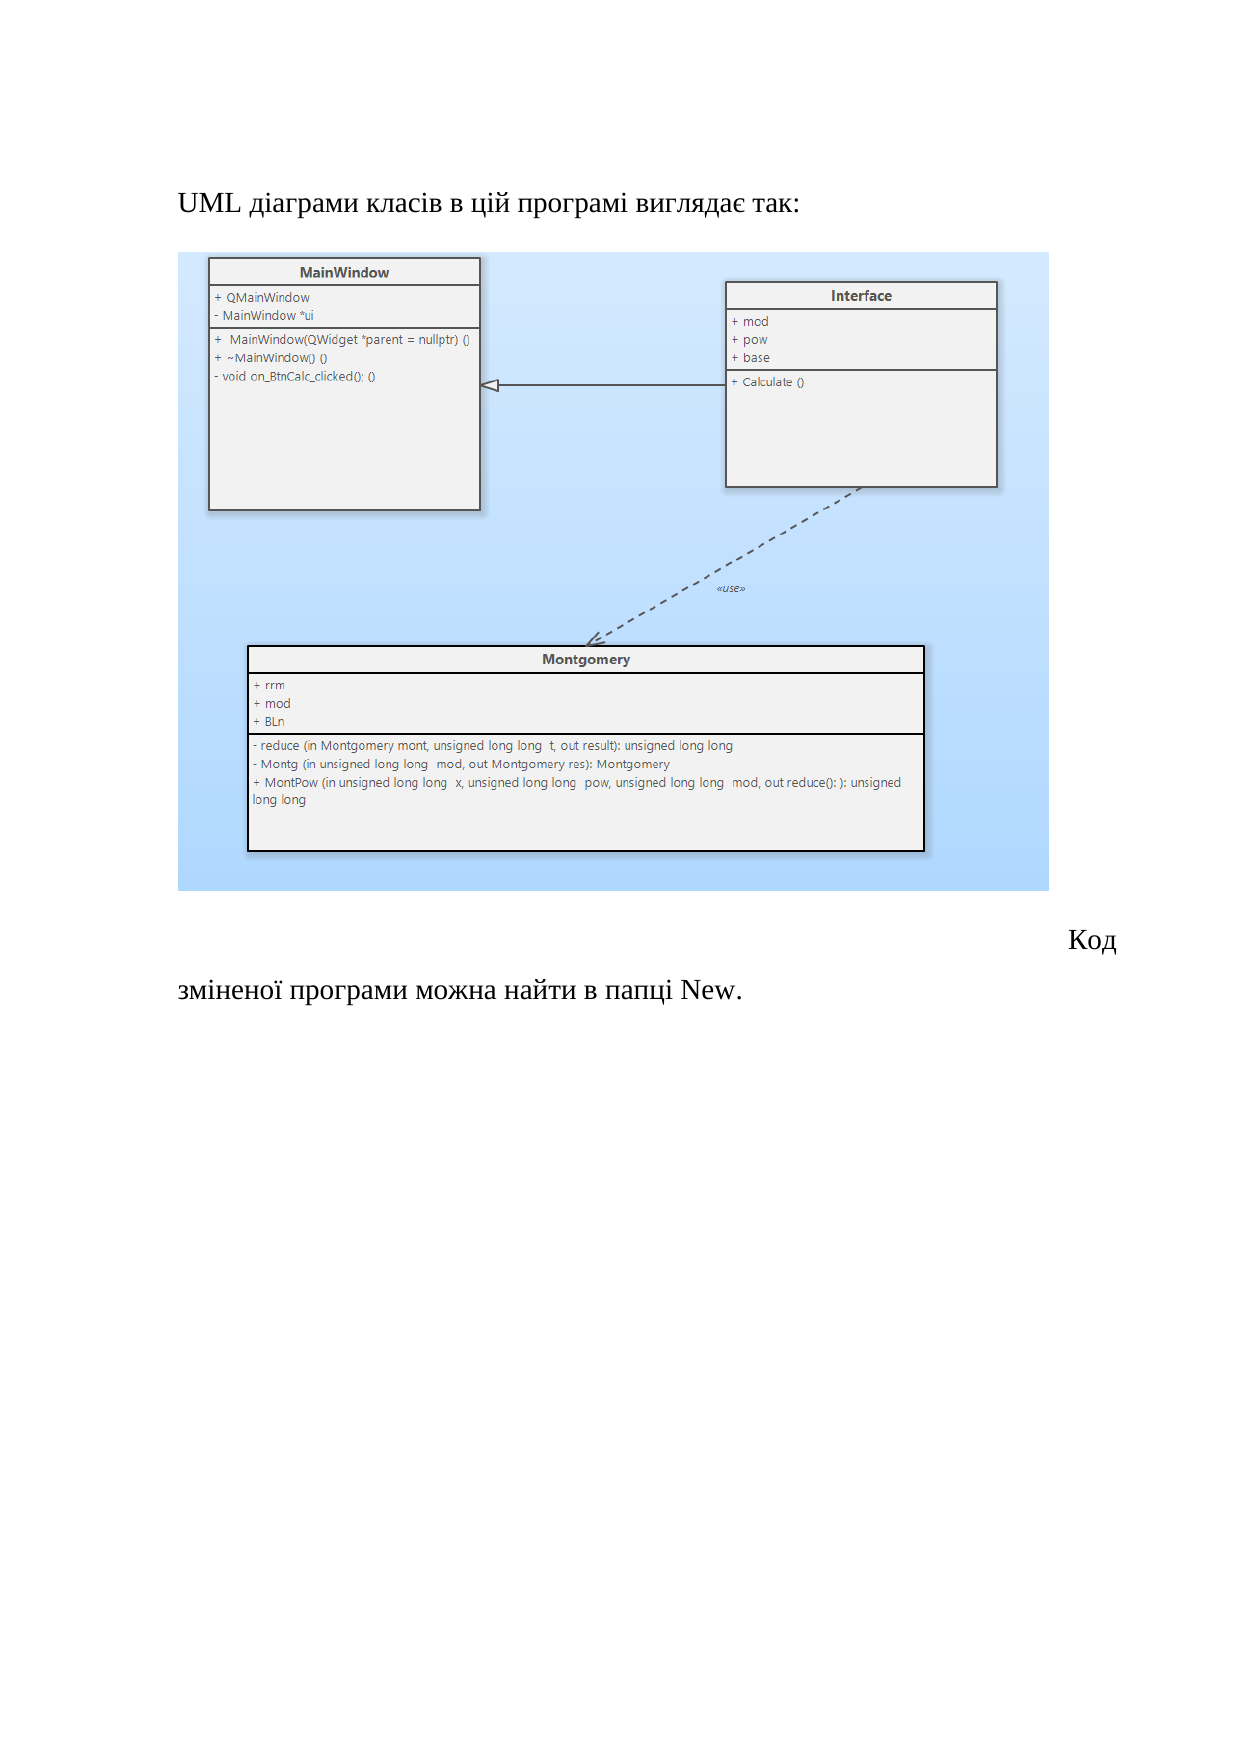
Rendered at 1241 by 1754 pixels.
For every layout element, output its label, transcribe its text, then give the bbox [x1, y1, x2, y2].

text UML діаграми класів в цій програмі виглядає так: [177, 185, 1152, 219]
text Код зміненої програми можна найти в папці New. [177, 922, 1152, 1006]
picture [177, 252, 1048, 890]
